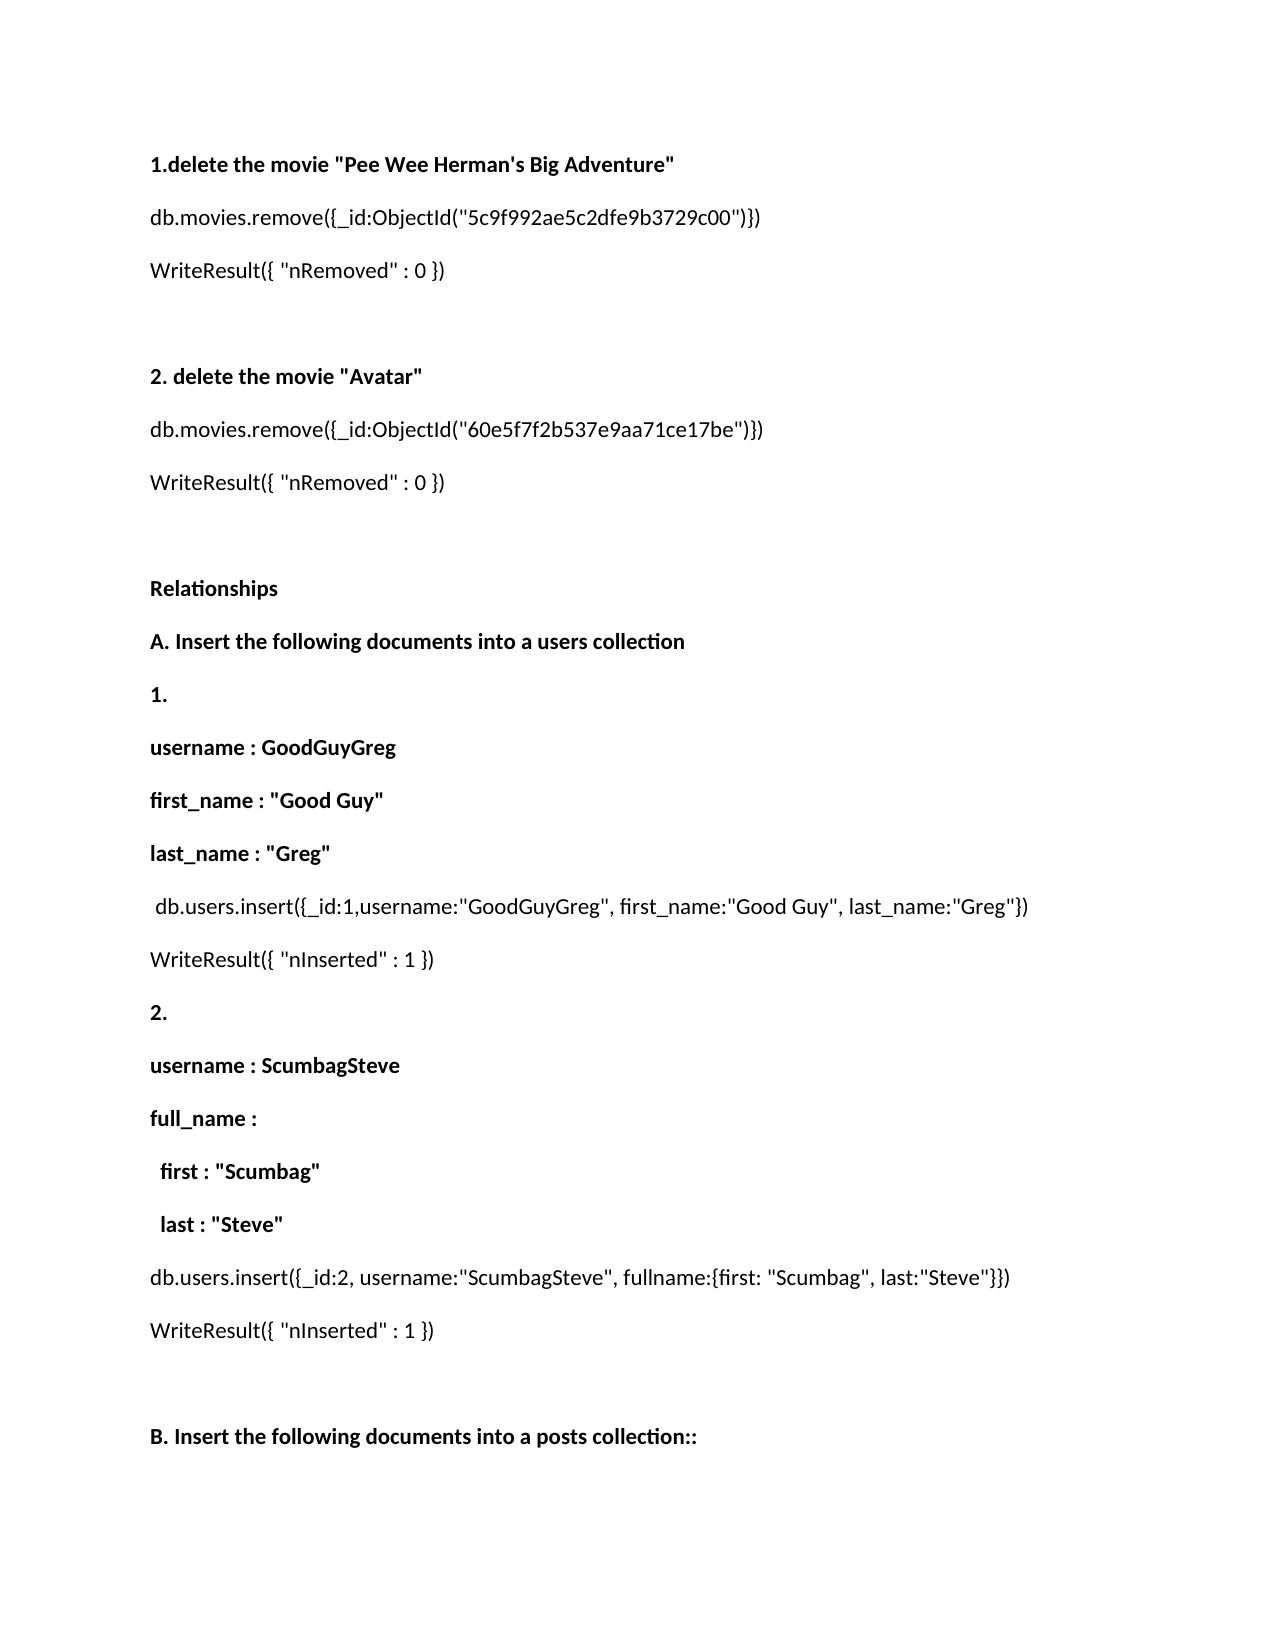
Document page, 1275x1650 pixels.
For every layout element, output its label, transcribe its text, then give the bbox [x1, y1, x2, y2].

text last : "Steve" [150, 1210, 1125, 1238]
text last_name : "Greg" [150, 839, 1125, 867]
text WriteResult({ "nInserted" : 1 }) [150, 1316, 1125, 1344]
text db.users.insert({_id:2, username:"ScumbagSteve", fullname:{first: "Scumbag", last:"Steve"}}) [150, 1263, 1125, 1291]
text 1. [150, 680, 1125, 708]
text db.movies.remove({_id:ObjectId("60e5f7f2b537e9aa71ce17be")}) [150, 415, 1125, 443]
text A. Insert the following documents into a users collection [150, 627, 1125, 655]
text 1.delete the movie "Pee Wee Herman's Big Adventure" [150, 150, 1125, 178]
text WriteResult({ "nRemoved" : 0 }) [150, 256, 1125, 284]
text Relationships [150, 574, 1125, 602]
text 2. delete the movie "Avatar" [150, 362, 1125, 390]
text db.movies.remove({_id:ObjectId("5c9f992ae5c2dfe9b3729c00")}) [150, 203, 1125, 231]
text username : GoodGuyGreg [150, 733, 1125, 761]
text B. Insert the following documents into a posts collection:: [150, 1422, 1125, 1451]
text full_name : [150, 1104, 1125, 1132]
text db.users.insert({_id:1,username:"GoodGuyGreg", first_name:"Good Guy", last_name:"Greg"}) [150, 892, 1125, 920]
text username : ScumbagSteve [150, 1051, 1125, 1079]
text first_name : "Good Guy" [150, 786, 1125, 814]
text first : "Scumbag" [150, 1157, 1125, 1185]
text WriteResult({ "nInserted" : 1 }) [150, 945, 1125, 973]
text WriteResult({ "nRemoved" : 0 }) [150, 468, 1125, 496]
text 2. [150, 998, 1125, 1026]
